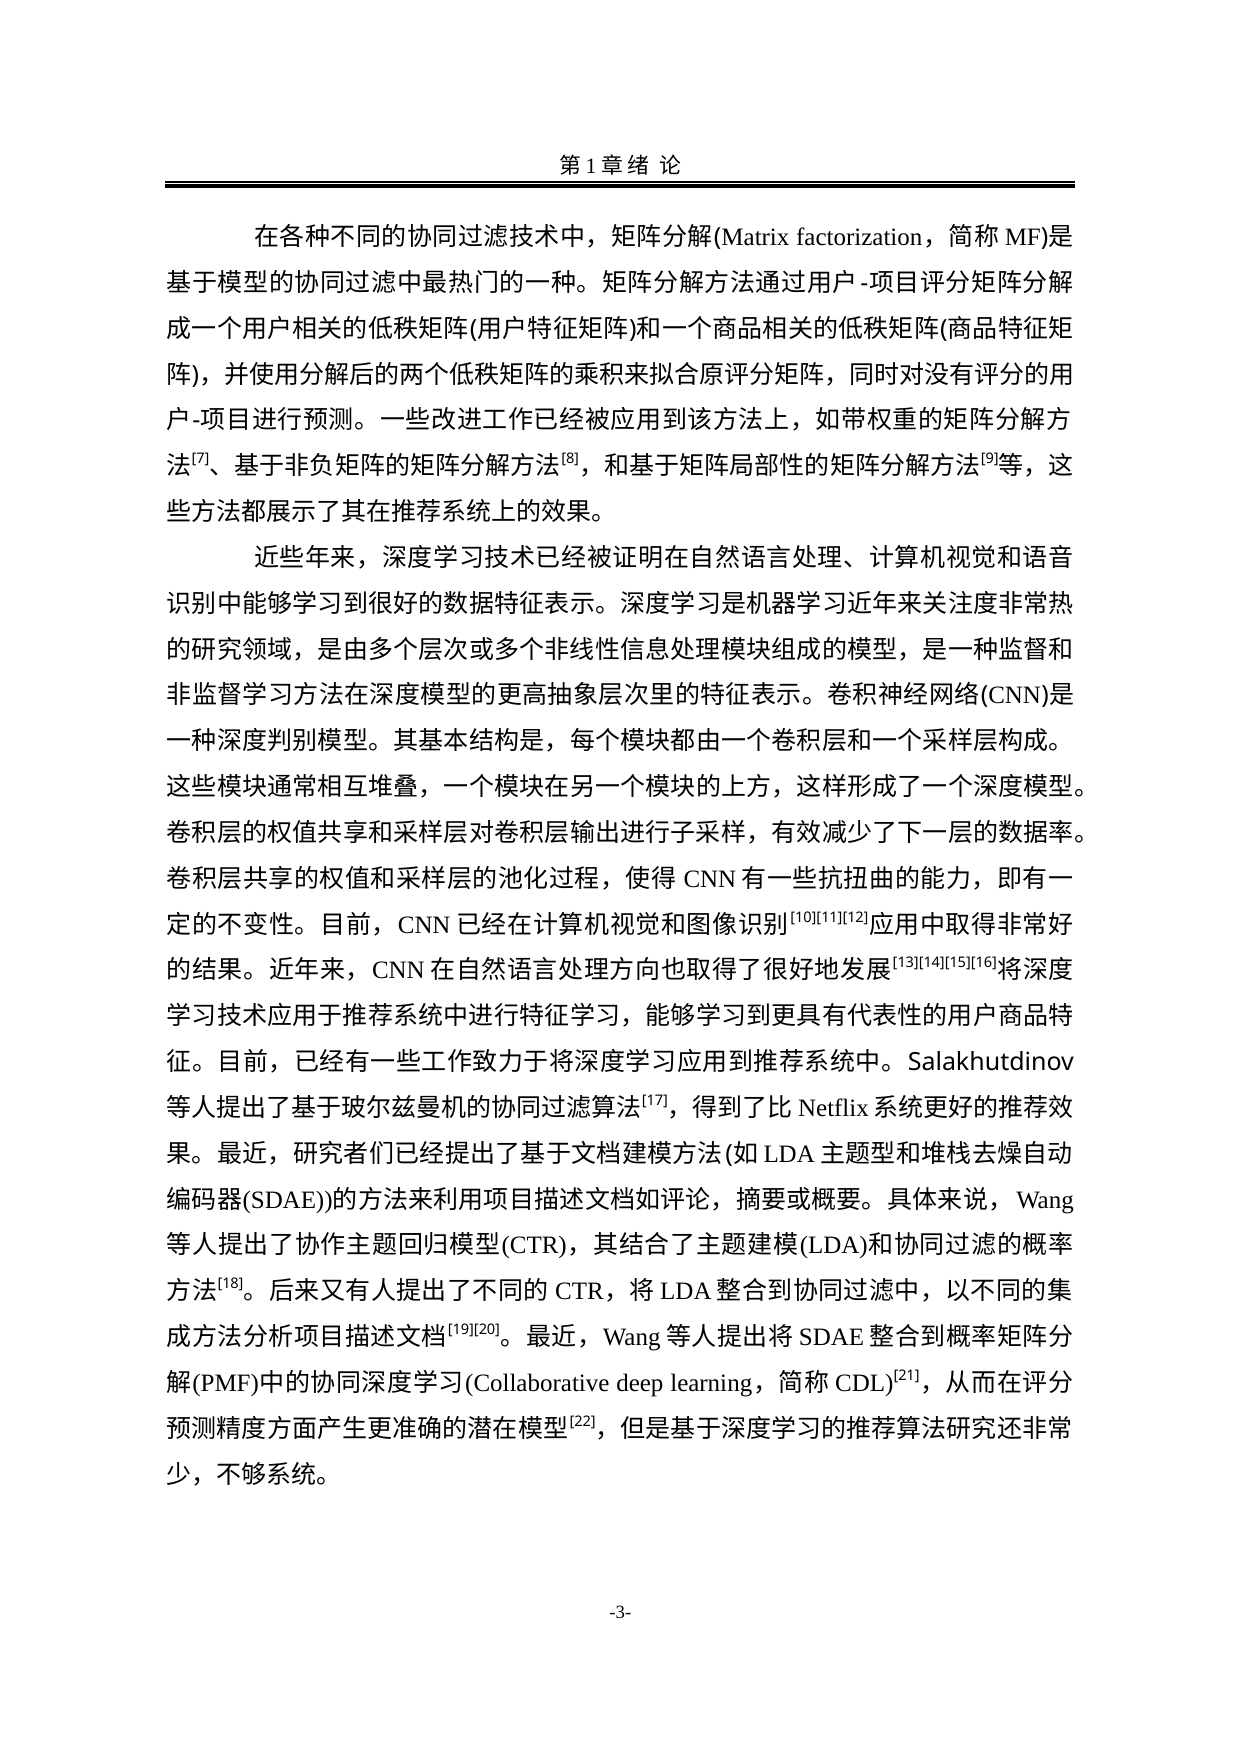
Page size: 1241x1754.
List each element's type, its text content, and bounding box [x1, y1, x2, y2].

text 近些年来，深度学习技术已经被证明在自然语言处理、计算机视觉和语音识别中能够学习到很好的数据特征表示。深度学习是机器学习近年来关注度非常热的研究领域，是由多个层次或多个非线性信息处理模块组成的模型，是一种监督和非监督学习方法在深度模型的更高抽象层次里的特征表示。卷积神经网络(CNN)是一种深度判别模型。其基本结构是，每个模块都由一个卷积层和一个采样层构成。这些模块通常相互堆叠，一个模块在另一个模块的上方，这样形成了一个深度模型。卷积层的权值共享和采样层对卷积层输出进行子采样，有效减少了下一层的数据率。卷积层共享的权值和采样层的池化过程，使得CNN有一些抗扭曲的能力，即有一定的不变性。目前，CNN已经在计算机视觉和图像识别[10][11][12]应用中取得非常好的结果。近年来，CNN在自然语言处理方向也取得了很好地发展[13][14][15][16]将深度学习技术应用于推荐系统中进行特征学习，能够学习到更具有代表性的用户商品特征。目前，已经有一些工作致力于将深度学习应用到推荐系统中。Salakhutdinov等人提出了基于玻尔兹曼机的协同过滤算法[17]，得到了比Netflix系统更好的推荐效果。最近，研究者们已经提出了基于文档建模方法(如LDA主题型和堆栈去燥自动编码器(SDAE))的方法来利用项目描述文档如评论，摘要或概要。具体来说，Wang等人提出了协作主题回归模型(CTR)，其结合了主题建模(LDA)和协同过滤的概率方法[18]。后来又有人提出了不同的CTR，将LDA整合到协同过滤中，以不同的集成方法分析项目描述文档[19][20]。最近，Wang等人提出将SDAE整合到概率矩阵分解(PMF)中的协同深度学习(Collaborative deep learning，简称CDL)[21]，从而在评分预测精度方面产生更准确的潜在模型[22]，但是基于深度学习的推荐算法研究还非常少，不够系统。 [166, 528, 1074, 1490]
text 在各种不同的协同过滤技术中，矩阵分解(Matrix factorization，简称MF)是基于模型的协同过滤中最热门的一种。矩阵分解方法通过用户-项目评分矩阵分解成一个用户相关的低秩矩阵(用户特征矩阵)和一个商品相关的低秩矩阵(商品特征矩阵)，并使用分解后的两个低秩矩阵的乘积来拟合原评分矩阵，同时对没有评分的用户-项目进行预测。一些改进工作已经被应用到该方法上，如带权重的矩阵分解方法[7]、基于非负矩阵的矩阵分解方法[8]，和基于矩阵局部性的矩阵分解方法[9]等，这些方法都展示了其在推荐系统上的效果。 [166, 207, 1074, 528]
